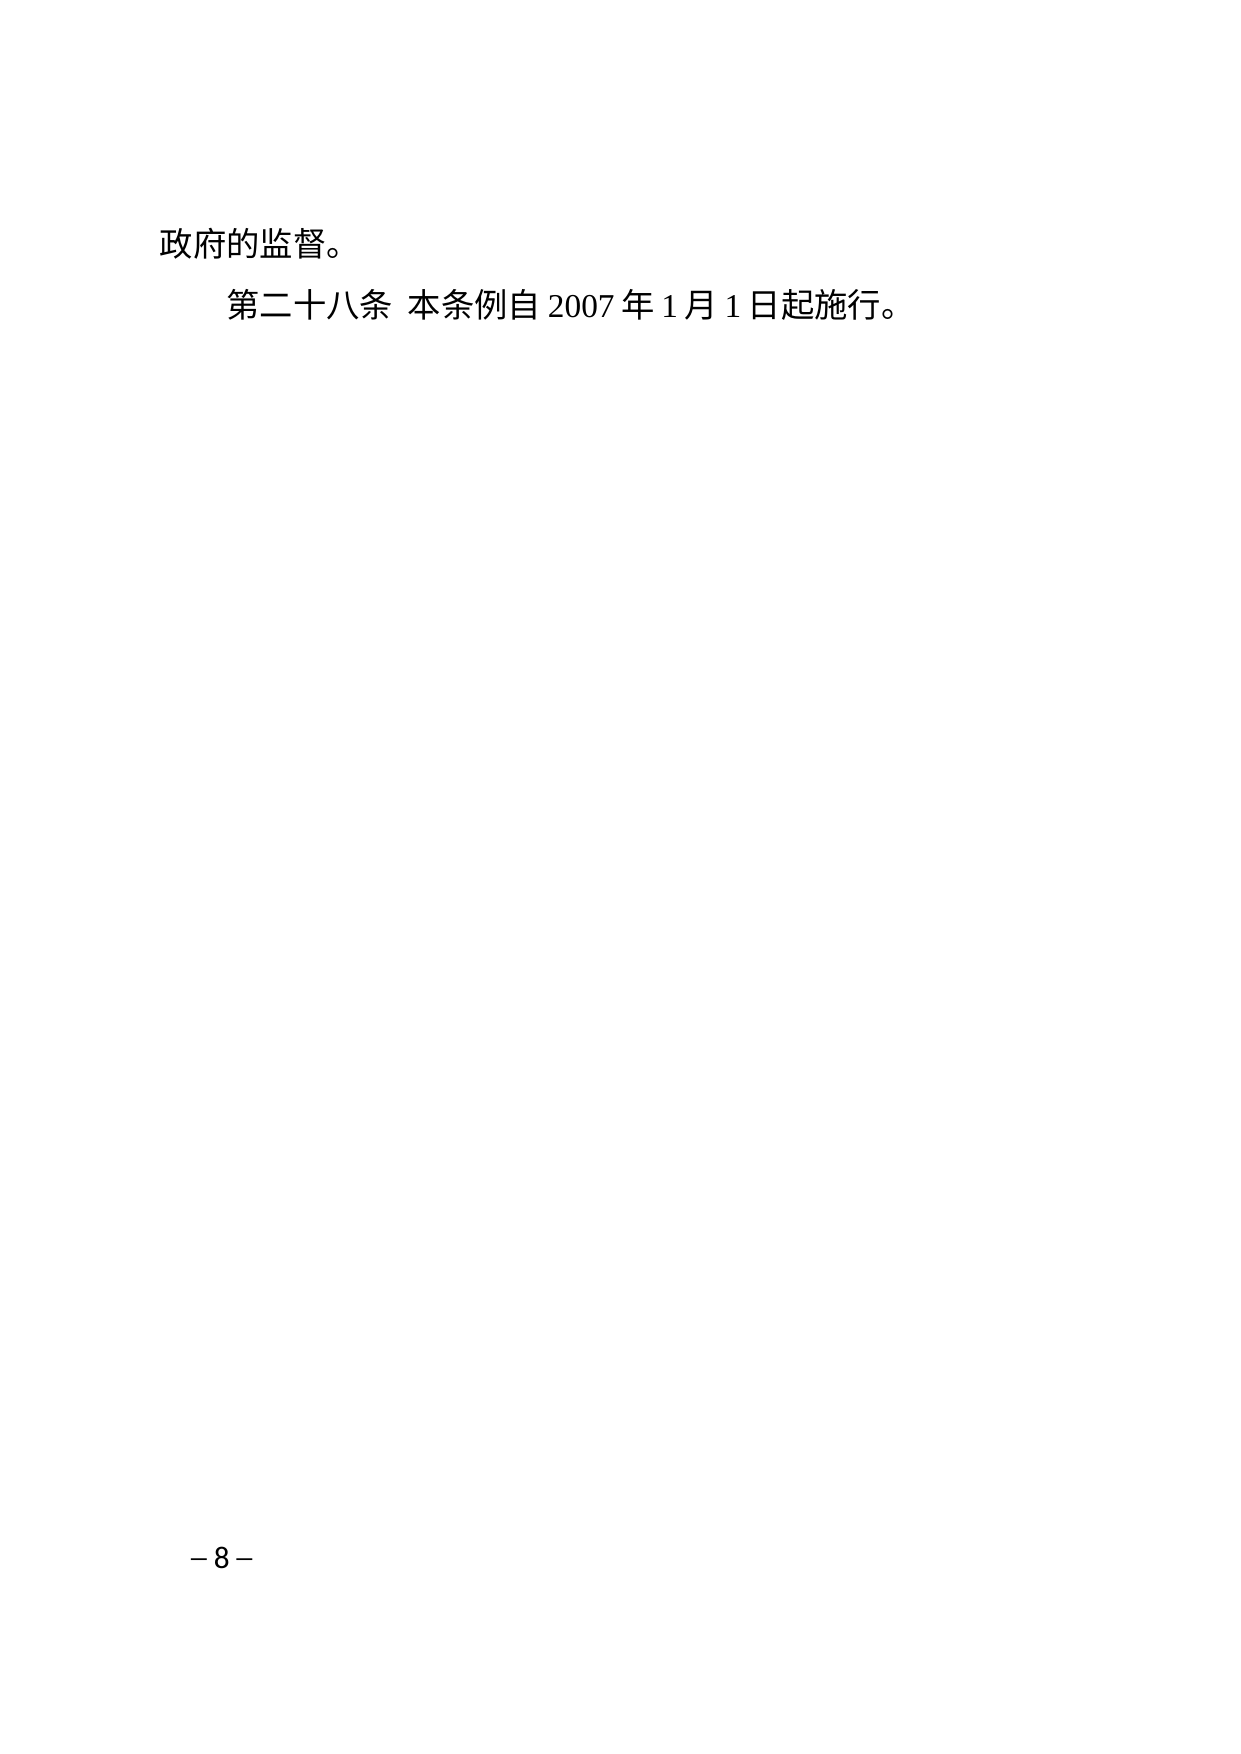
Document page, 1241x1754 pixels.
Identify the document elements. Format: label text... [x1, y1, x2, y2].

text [159, 207, 1081, 268]
text 第二十八条 本条例自施行。 [159, 268, 1081, 330]
